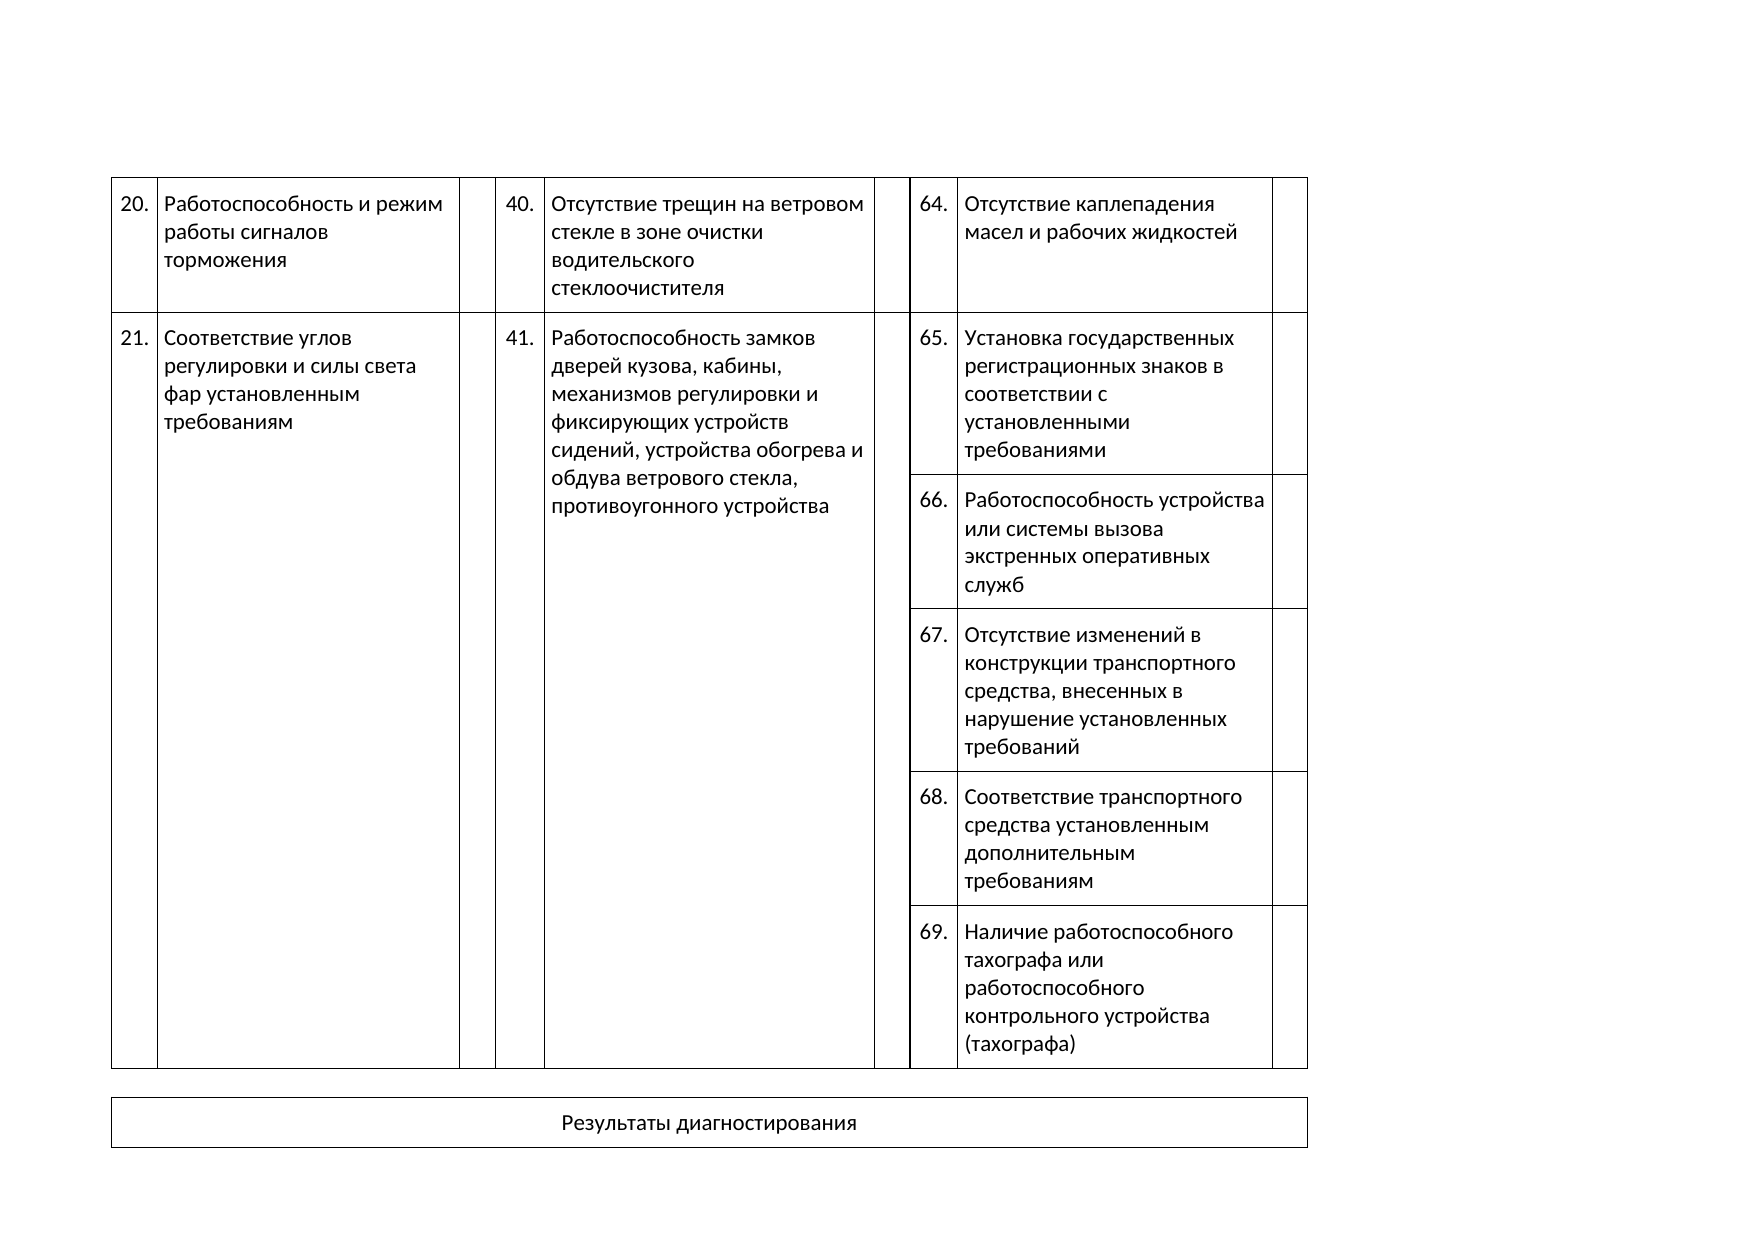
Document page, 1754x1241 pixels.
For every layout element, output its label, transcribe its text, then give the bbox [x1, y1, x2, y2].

table_cell [460, 178, 495, 312]
table_cell [1273, 772, 1307, 905]
table_cell 69. [911, 906, 957, 1067]
table_cell Установка государственных регистрационных знаков в соответствии с установленными требованиями [958, 313, 1272, 474]
table_cell Отсутствие изменений в конструкции транспортного средства, внесенных в нарушение установленных требований [958, 609, 1272, 771]
table_cell 41. [496, 313, 544, 1067]
table_cell Работоспособность замков дверей кузова, кабины, механизмов регулировки и фиксирующих устройств сидений, устройства обогрева и обдува ветрового стекла, противоугонного устройства [545, 313, 874, 1067]
table_cell Соответствие углов регулировки и силы света фар установленным требованиям [158, 313, 459, 1067]
table_cell [875, 313, 909, 1067]
table_cell Отсутствие каплепадения масел и рабочих жидкостей [958, 178, 1272, 312]
table_cell [875, 178, 909, 312]
table_cell Отсутствие трещин на ветровом стекле в зоне очистки водительского стеклоочистителя [545, 178, 874, 312]
table_header Результаты диагностирования [112, 1098, 1307, 1147]
table_cell 21. [112, 313, 157, 1067]
table_cell [1273, 906, 1307, 1067]
table_cell 20. [112, 178, 157, 312]
table_cell [1273, 178, 1307, 312]
table_cell 64. [911, 178, 957, 312]
table_cell [1273, 475, 1307, 608]
table_cell [1273, 609, 1307, 771]
table_cell 66. [911, 475, 957, 608]
table_cell Работоспособность устройства или системы вызова экстренных оперативных служб [958, 475, 1272, 608]
table_cell Наличие работоспособного тахографа или работоспособного контрольного устройства (тахографа) [958, 906, 1272, 1067]
table_cell 40. [496, 178, 544, 312]
table_cell 68. [911, 772, 957, 905]
table_cell [1273, 313, 1307, 474]
table_cell Работоспособность и режим работы сигналов торможения [158, 178, 459, 312]
table_cell 67. [911, 609, 957, 771]
table_cell 65. [911, 313, 957, 474]
table_cell Соответствие транспортного средства установленным дополнительным требованиям [958, 772, 1272, 905]
table_cell [460, 313, 495, 1067]
